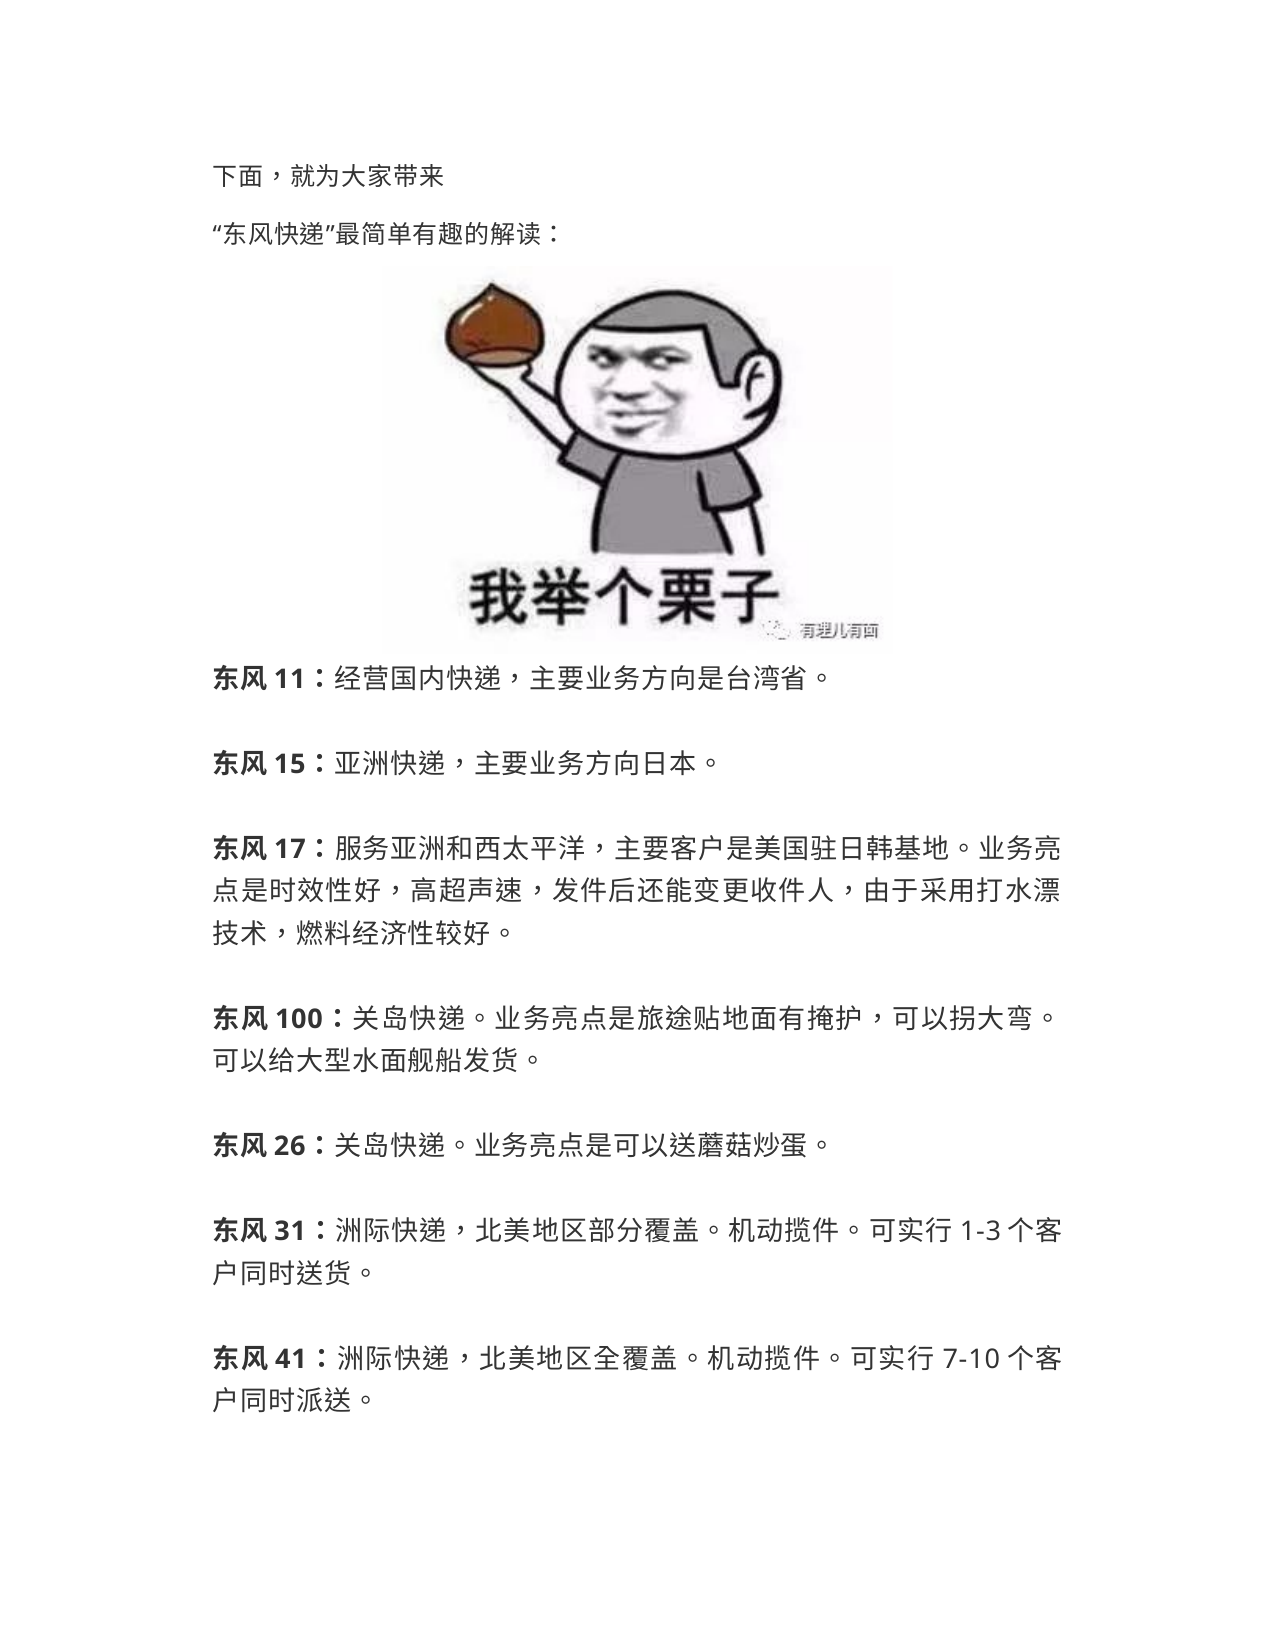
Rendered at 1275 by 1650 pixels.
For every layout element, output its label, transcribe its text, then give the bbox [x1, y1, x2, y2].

text “东风快递”最简单有趣的解读： [212, 208, 1062, 251]
picture [382, 266, 893, 654]
text 东风100：关岛快递。业务亮点是旅途贴地面有掩护，可以拐大弯。可以给大型水面舰船发货。 [212, 994, 1062, 1079]
text 东风41：洲际快递，北美地区全覆盖。机动揽件。可实行7-10个客户同时派送。 [212, 1334, 1062, 1419]
text 东风31：洲际快递，北美地区部分覆盖。机动揽件。可实行1-3个客户同时送货。 [212, 1206, 1062, 1291]
text 下面，就为大家带来 [212, 150, 1062, 192]
text 东风26：关岛快递。业务亮点是可以送蘑菇炒蛋。 [212, 1121, 1062, 1164]
text 东风17：服务亚洲和西太平洋，主要客户是美国驻日韩基地。业务亮点是时效性好，高超声速，发件后还能变更收件人，由于采用打水漂技术，燃料经济性较好。 [212, 824, 1062, 951]
text 东风15：亚洲快递，主要业务方向日本。 [212, 739, 1062, 781]
text 东风11：经营国内快递，主要业务方向是台湾省。 [212, 654, 1062, 696]
